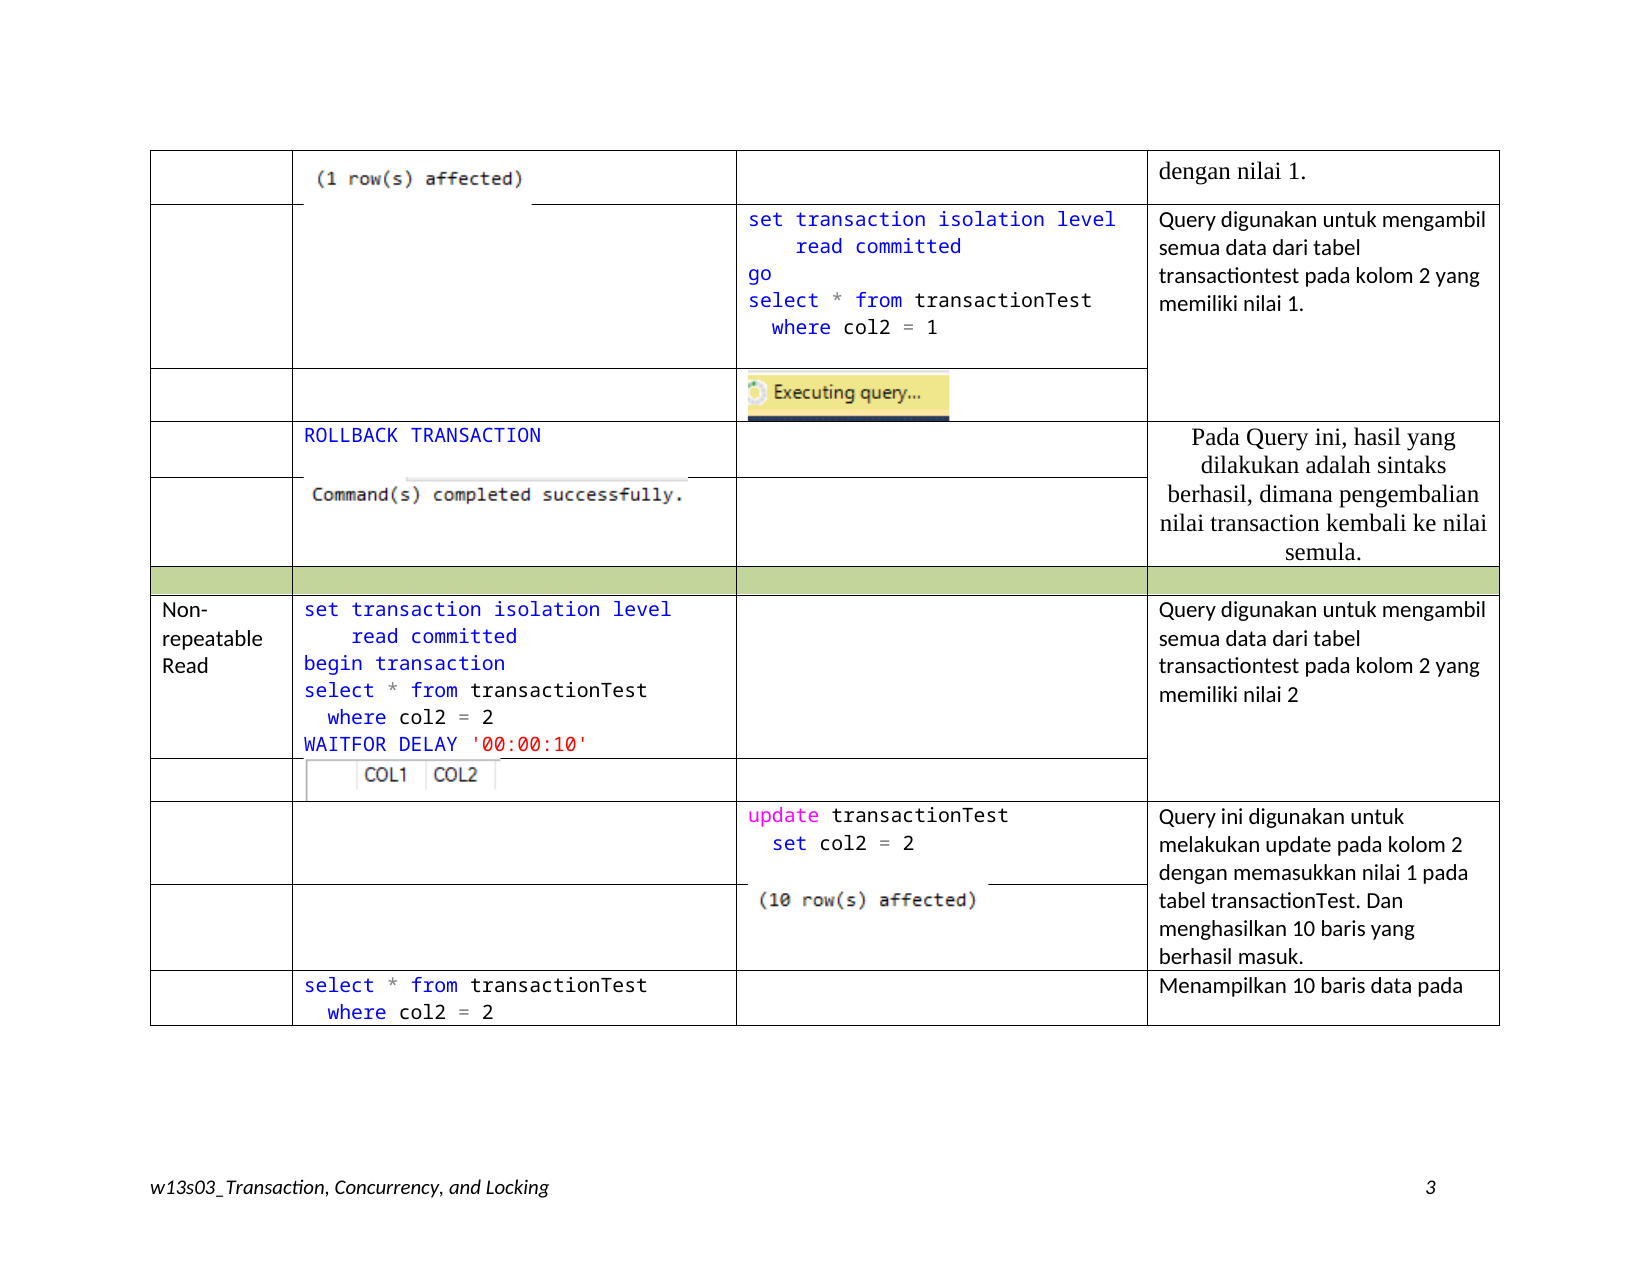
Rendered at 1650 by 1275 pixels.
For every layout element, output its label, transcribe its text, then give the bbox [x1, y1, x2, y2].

table_cell [950, 369, 1147, 421]
table_cell [293, 205, 736, 368]
table_cell [151, 759, 292, 801]
table_cell [293, 885, 736, 970]
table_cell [1148, 151, 1499, 204]
table_cell [151, 971, 292, 1025]
table_cell set transaction isolation level read committed go select * from transactionTest where col2 = 1 [737, 205, 1147, 368]
table_cell Query digunakan untuk mengambil semua data dari tabel transactiontest pada kolom 2 yang memiliki nilai 1. [1148, 205, 1499, 421]
table_cell [151, 422, 292, 477]
table_cell [737, 759, 1147, 801]
table_cell [151, 369, 292, 421]
table_cell [293, 802, 736, 884]
table_cell [737, 369, 747, 421]
table_cell set transaction isolation level read committed begin transaction select * from transactionTest where col2 = 2 WAITFOR DELAY '00:00:10' [293, 596, 736, 757]
table_cell [737, 885, 1147, 970]
picture [747, 884, 989, 924]
table_cell [151, 885, 292, 970]
table_cell [737, 151, 1147, 204]
table_cell [737, 567, 1147, 594]
table_cell Query ini digunakan untuk melakukan update pada kolom 2 dengan memasukkan nilai 1 pada tabel transactionTest. Dan menghasilkan 10 baris yang berhasil masuk. [1148, 802, 1499, 970]
table_cell [532, 151, 736, 204]
table_cell [151, 478, 292, 566]
table_cell [293, 567, 736, 594]
table_cell Non-repeatable Read [151, 596, 292, 757]
picture [747, 369, 950, 421]
table_cell Pada Query ini, hasil yang dilakukan adalah sintaks berhasil, dimana pengembalian nilai transaction kembali ke nilai semula. [1148, 422, 1499, 566]
table_cell [151, 151, 292, 204]
table_cell [1148, 567, 1499, 594]
table_cell [151, 567, 292, 594]
table_cell ROLLBACK TRANSACTION [293, 422, 736, 477]
picture [303, 151, 532, 205]
table_cell [151, 802, 292, 884]
table_cell [293, 151, 303, 204]
table_cell [737, 478, 1147, 566]
table_cell [293, 478, 736, 566]
picture [303, 477, 688, 517]
table_cell [737, 971, 1147, 1025]
table_cell Query digunakan untuk mengambil semua data dari tabel transactiontest pada kolom 2 yang memiliki nilai 2 [1148, 596, 1499, 801]
table_cell [151, 205, 292, 368]
table_cell [737, 596, 1147, 757]
table_cell update transactionTest set col2 = 2 [737, 802, 1147, 884]
table_cell [293, 369, 736, 421]
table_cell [1148, 971, 1499, 1025]
table_cell [293, 759, 303, 801]
table_cell select * from transactionTest where col2 = 2 [293, 971, 736, 1025]
picture [303, 758, 501, 801]
table_cell [501, 759, 736, 801]
table_cell [737, 422, 1147, 477]
